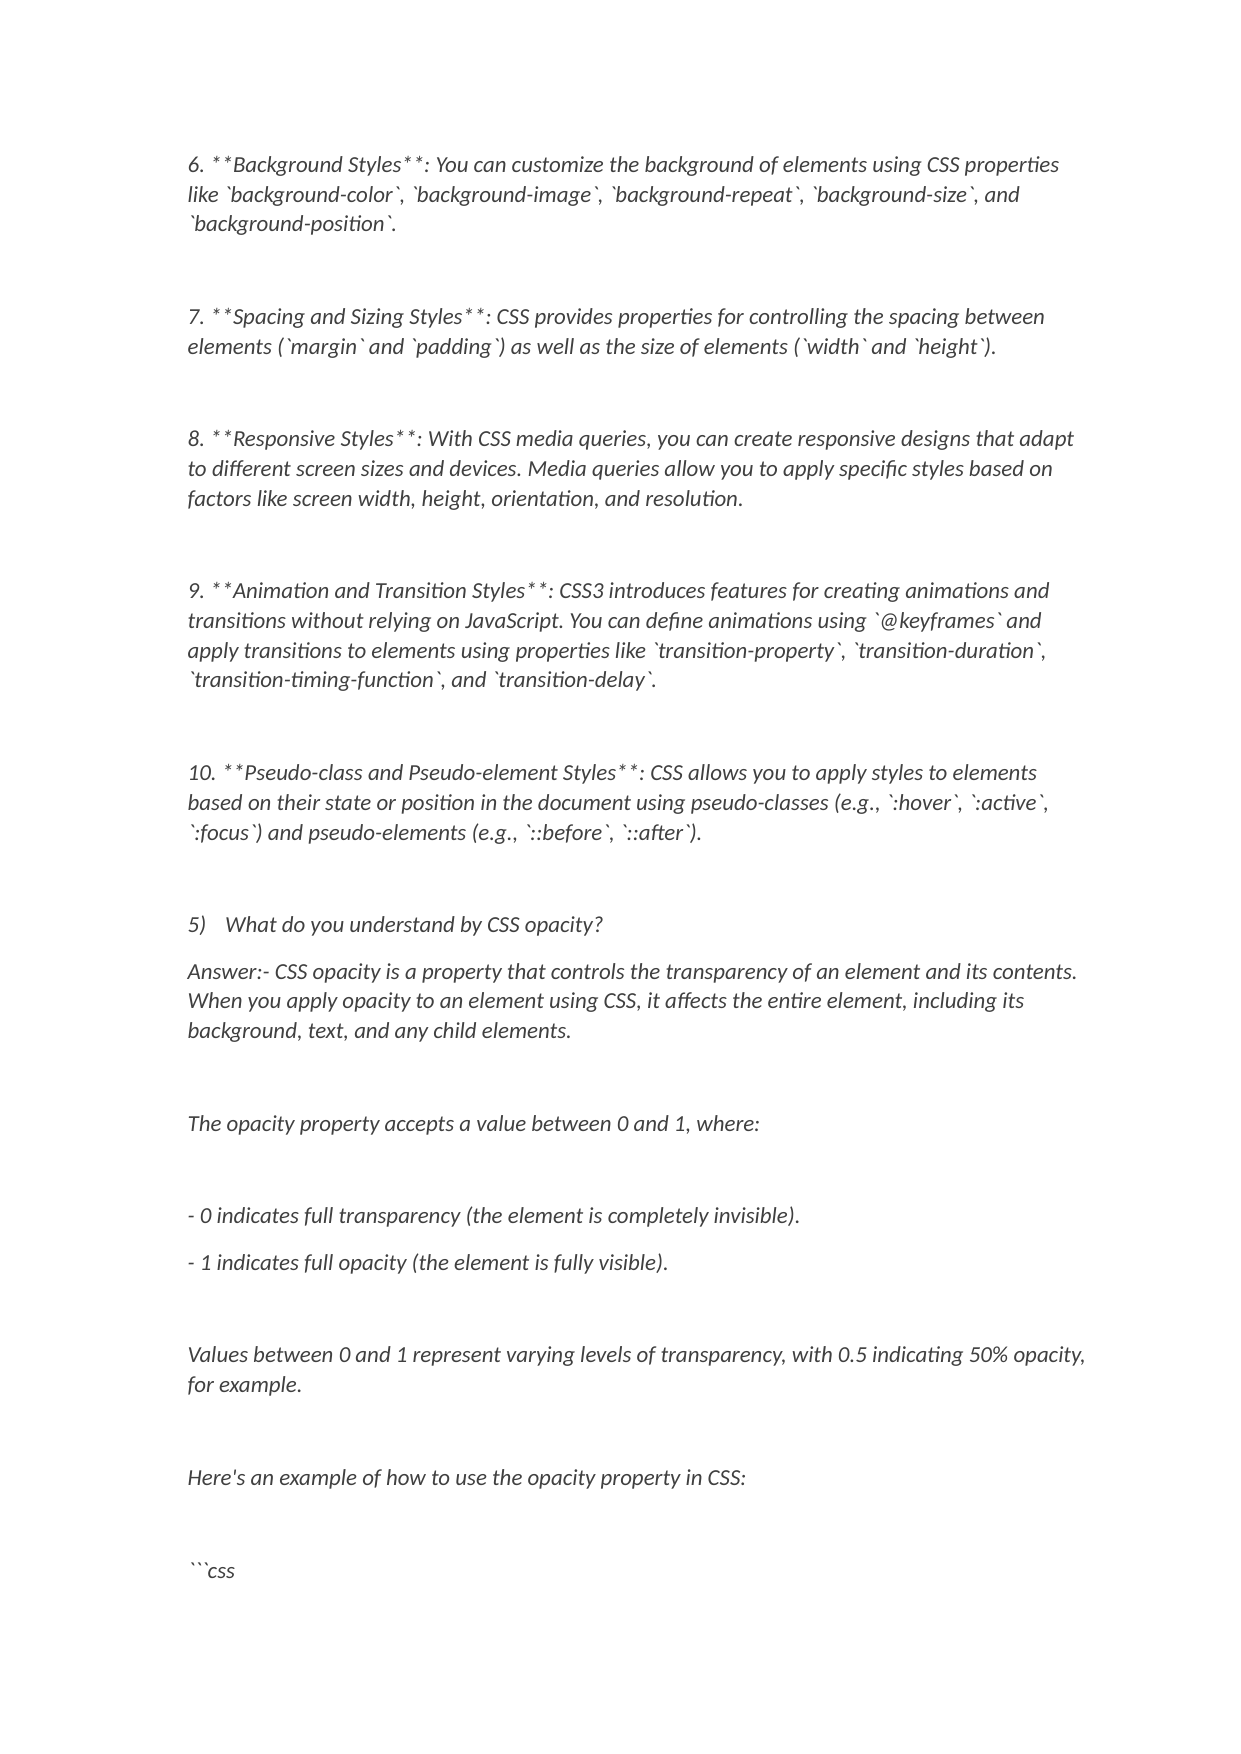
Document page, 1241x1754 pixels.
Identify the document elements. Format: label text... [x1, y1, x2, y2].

text 9. **Animation and Transition Styles**: CSS3 introduces features for creating animations and transitions without relying on JavaScript. You can define animations using `@keyframes` and apply transitions to elements using properties like `transition-property`, `transition-duration`, `transition-timing-function`, and `transition-delay`. [187, 577, 1090, 694]
text Here's an example of how to use the opacity property in CSS: [187, 1463, 1090, 1491]
text Values between 0 and 1 represent varying levels of transparency, with 0.5 indicating 50% opacity, for example. [187, 1341, 1090, 1398]
text 6. **Background Styles**: You can customize the background of elements using CSS properties like `background-color`, `background-image`, `background-repeat`, `background-size`, and `background-position`. [187, 150, 1090, 237]
text 8. **Responsive Styles**: With CSS media queries, you can create responsive designs that adapt to different screen sizes and devices. Media queries allow you to apply specific styles based on factors like screen width, height, orientation, and resolution. [187, 424, 1090, 512]
text - 1 indicates full opacity (the element is fully visible). [187, 1248, 1090, 1276]
text 10. **Pseudo-class and Pseudo-element Styles**: CSS allows you to apply styles to elements based on their state or position in the document using pseudo-classes (e.g., `:hover`, `:active`, `:focus`) and pseudo-elements (e.g., `::before`, `::after`). [187, 758, 1090, 846]
text The opacity property accepts a value between 0 and 1, where: [187, 1109, 1090, 1137]
list What do you understand by CSS opacity? [187, 910, 1090, 938]
text Answer:- CSS opacity is a property that controls the transparency of an element and its contents. When you apply opacity to an element using CSS, it affects the entire element, including its background, text, and any child elements. [187, 957, 1090, 1044]
text ```css [187, 1556, 1090, 1584]
text - 0 indicates full transparency (the element is completely invisible). [187, 1202, 1090, 1229]
text 7. **Spacing and Sizing Styles**: CSS provides properties for controlling the spacing between elements (`margin` and `padding`) as well as the size of elements (`width` and `height`). [187, 302, 1090, 360]
